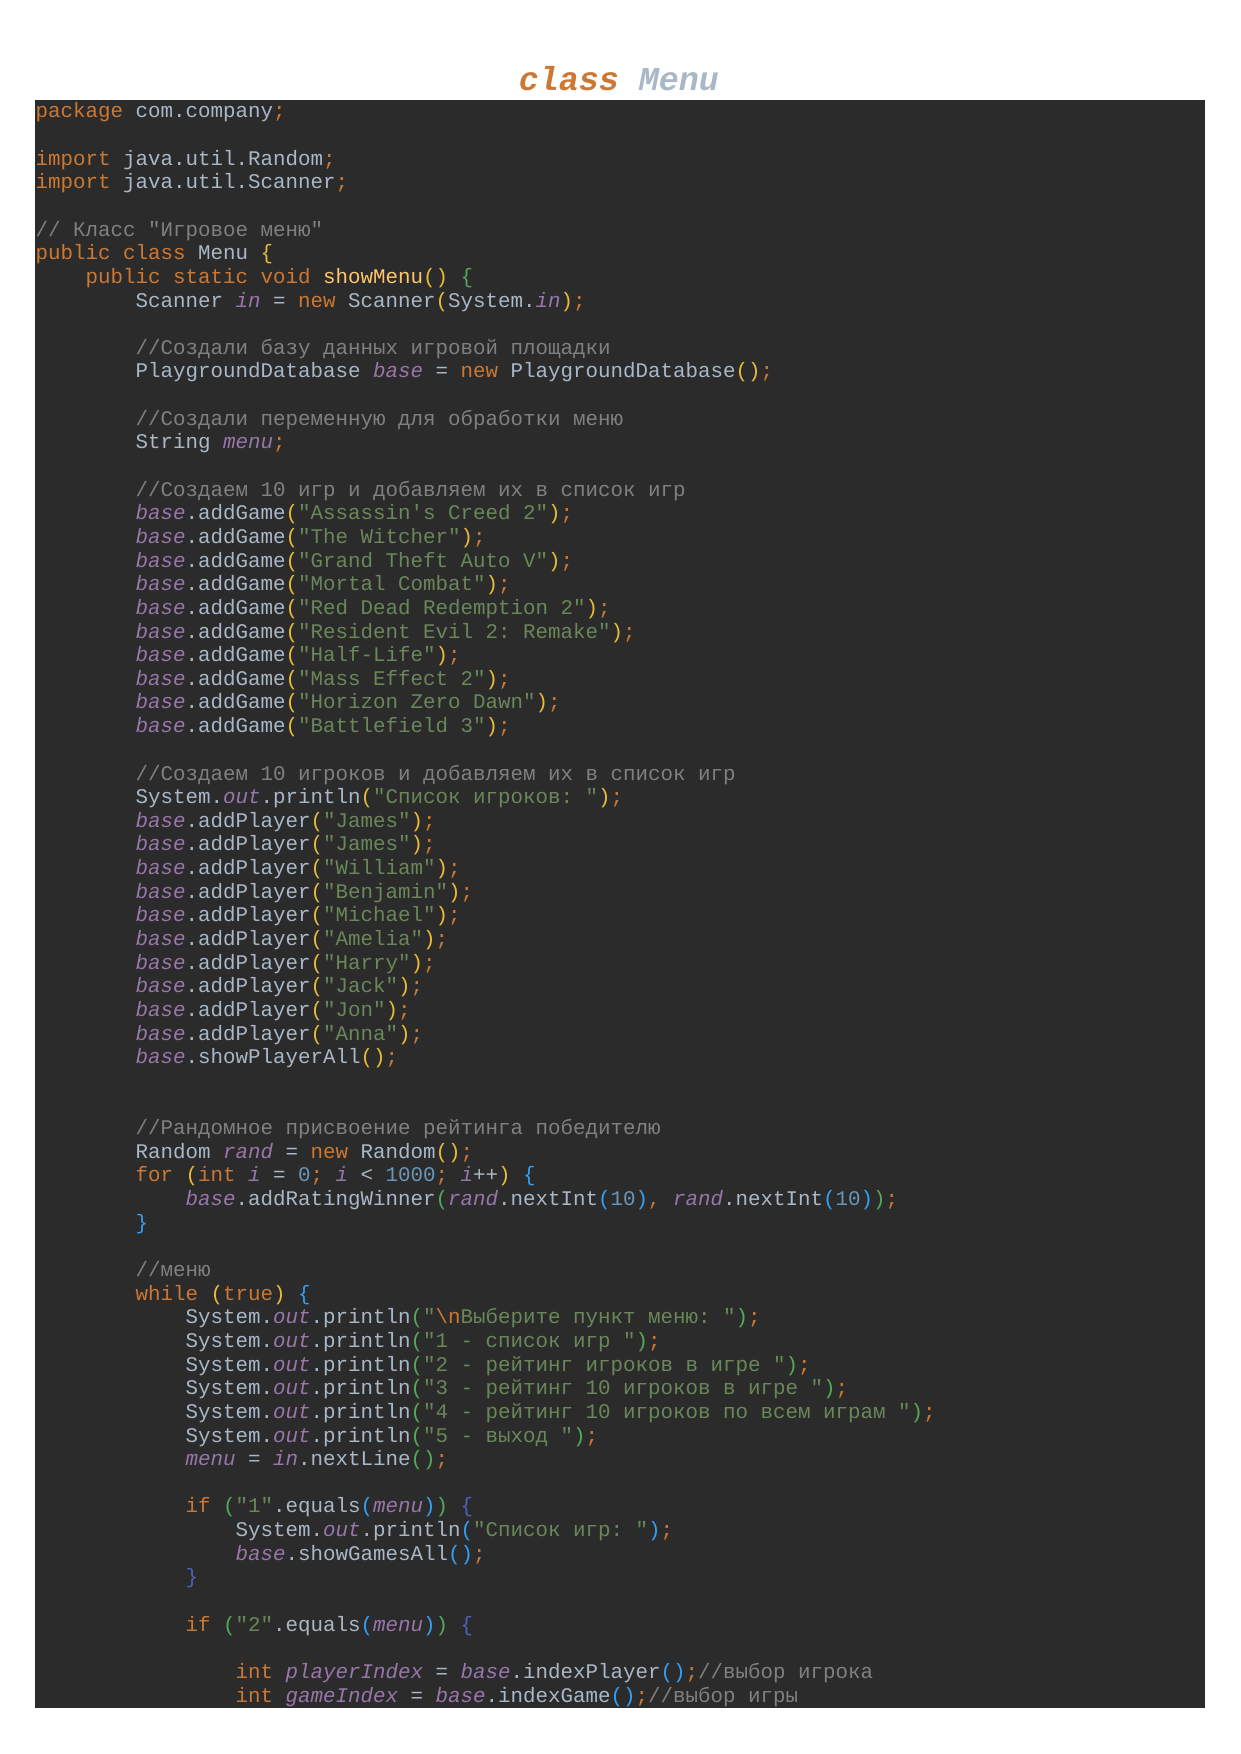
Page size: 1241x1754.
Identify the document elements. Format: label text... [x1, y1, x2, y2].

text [35, 100, 1205, 1708]
text class Menu [35, 63, 1205, 100]
